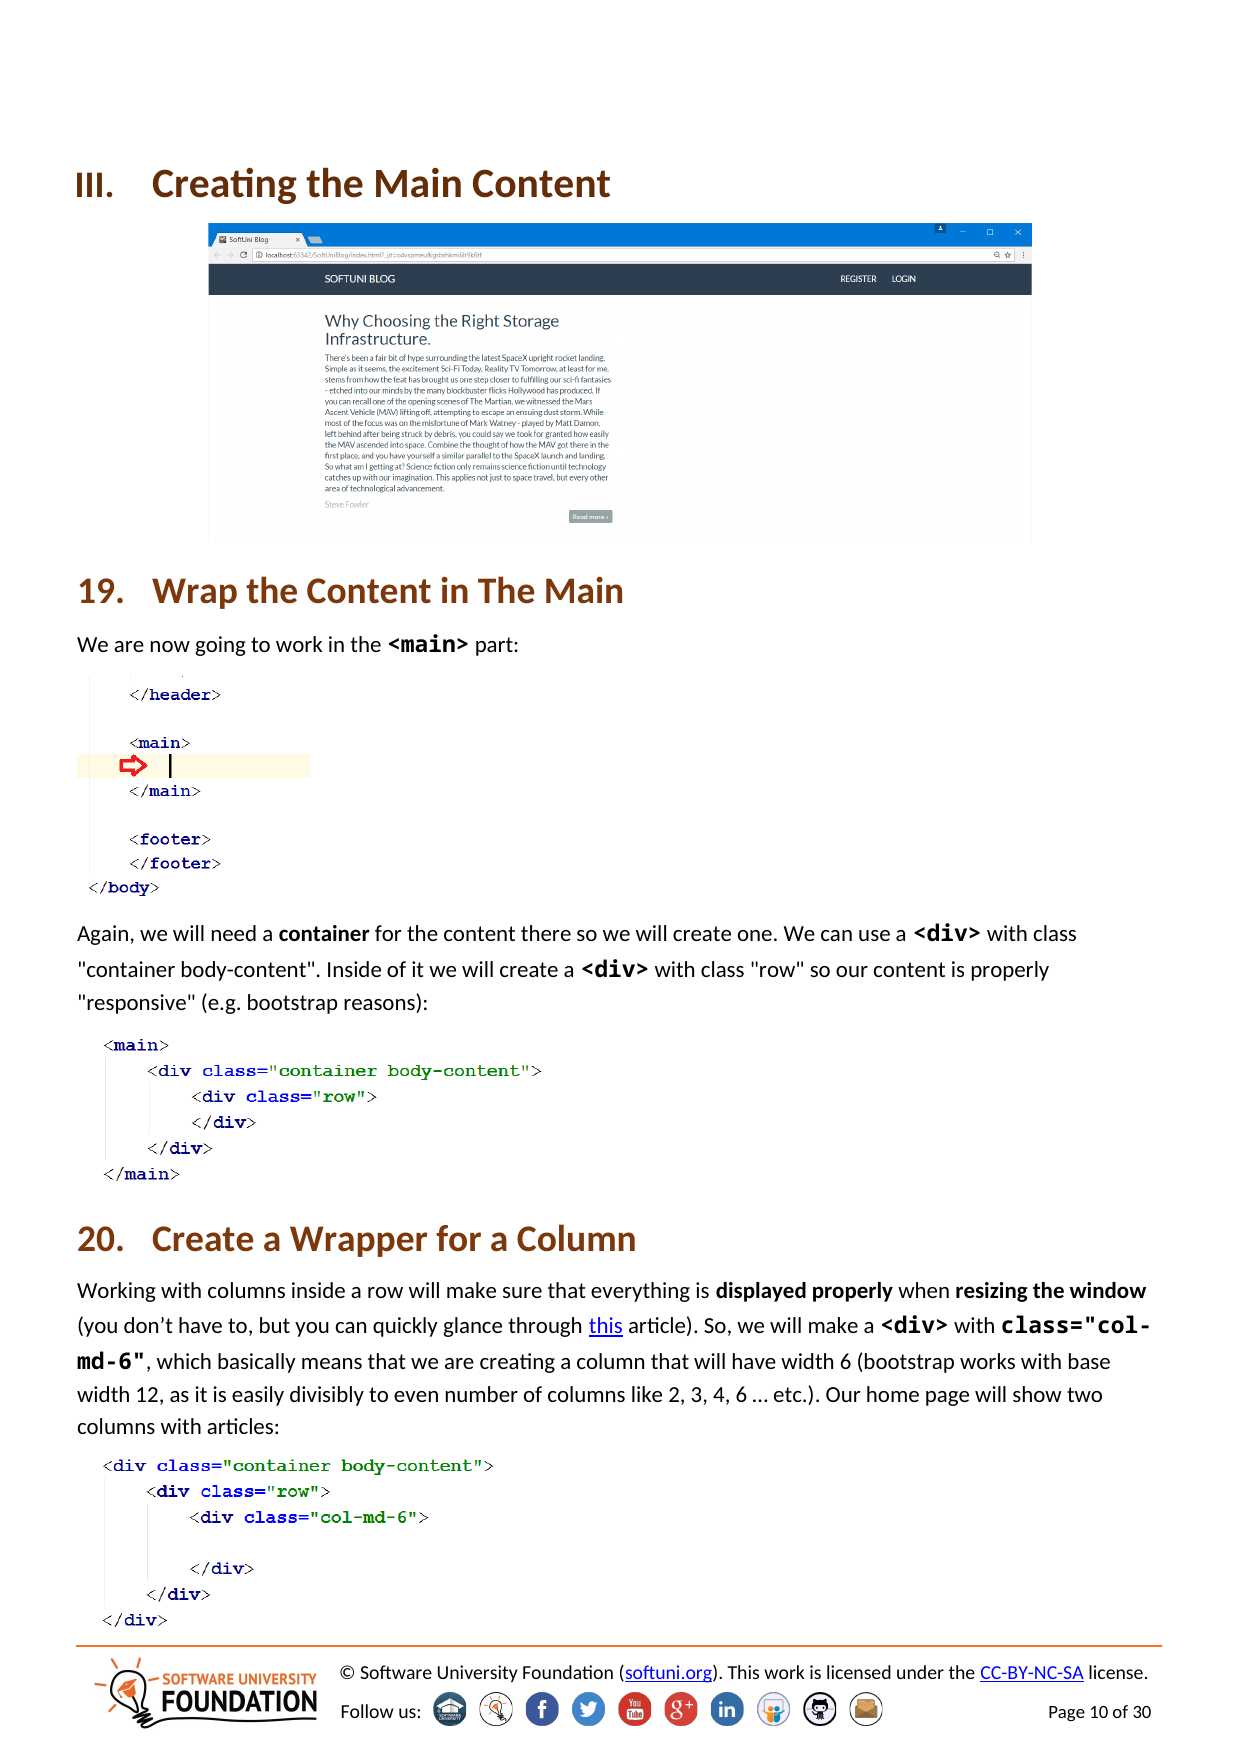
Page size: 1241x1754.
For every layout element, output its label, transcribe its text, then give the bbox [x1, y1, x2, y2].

subtitle Wrap the Content in The Main [77, 567, 1163, 613]
text Again, we will need a container for the content there so we will create one. We can use a <div> with class "container body-content". Inside of it we will create a <div> with class "row" so our content is properly "responsive" (e.g. bootstrap reasons): [77, 917, 1163, 1016]
picture [618, 1692, 652, 1726]
picture [93, 1656, 317, 1729]
picture [479, 1692, 513, 1726]
picture [76, 1457, 577, 1633]
picture [710, 1692, 744, 1726]
picture [757, 1692, 790, 1726]
picture [572, 1692, 605, 1726]
picture [849, 1692, 883, 1726]
picture [433, 1692, 467, 1726]
picture [803, 1692, 837, 1726]
text We are now going to work in the <main> part: [77, 628, 1163, 659]
subtitle Create a Wrapper for a Column [77, 1215, 1163, 1261]
picture [525, 1692, 559, 1726]
picture [76, 676, 310, 901]
subtitle Creating the Main Content [114, 157, 1163, 208]
text Working with columns inside a row will make sure that everything is displayed properly when resizing the window (you don’t have to, but you can quickly glance through this article). So, we will make a <div> with class="col-md-6", which basically means that we are creating a column that will have width 6 (bootstrap works with base width 12, as it is easily divisibly to even number of columns like 2, 3, 4, 6 … etc.). Our home page will show two columns with articles: [77, 1276, 1163, 1440]
picture [208, 223, 1032, 543]
picture [664, 1692, 698, 1726]
picture [82, 1033, 793, 1190]
